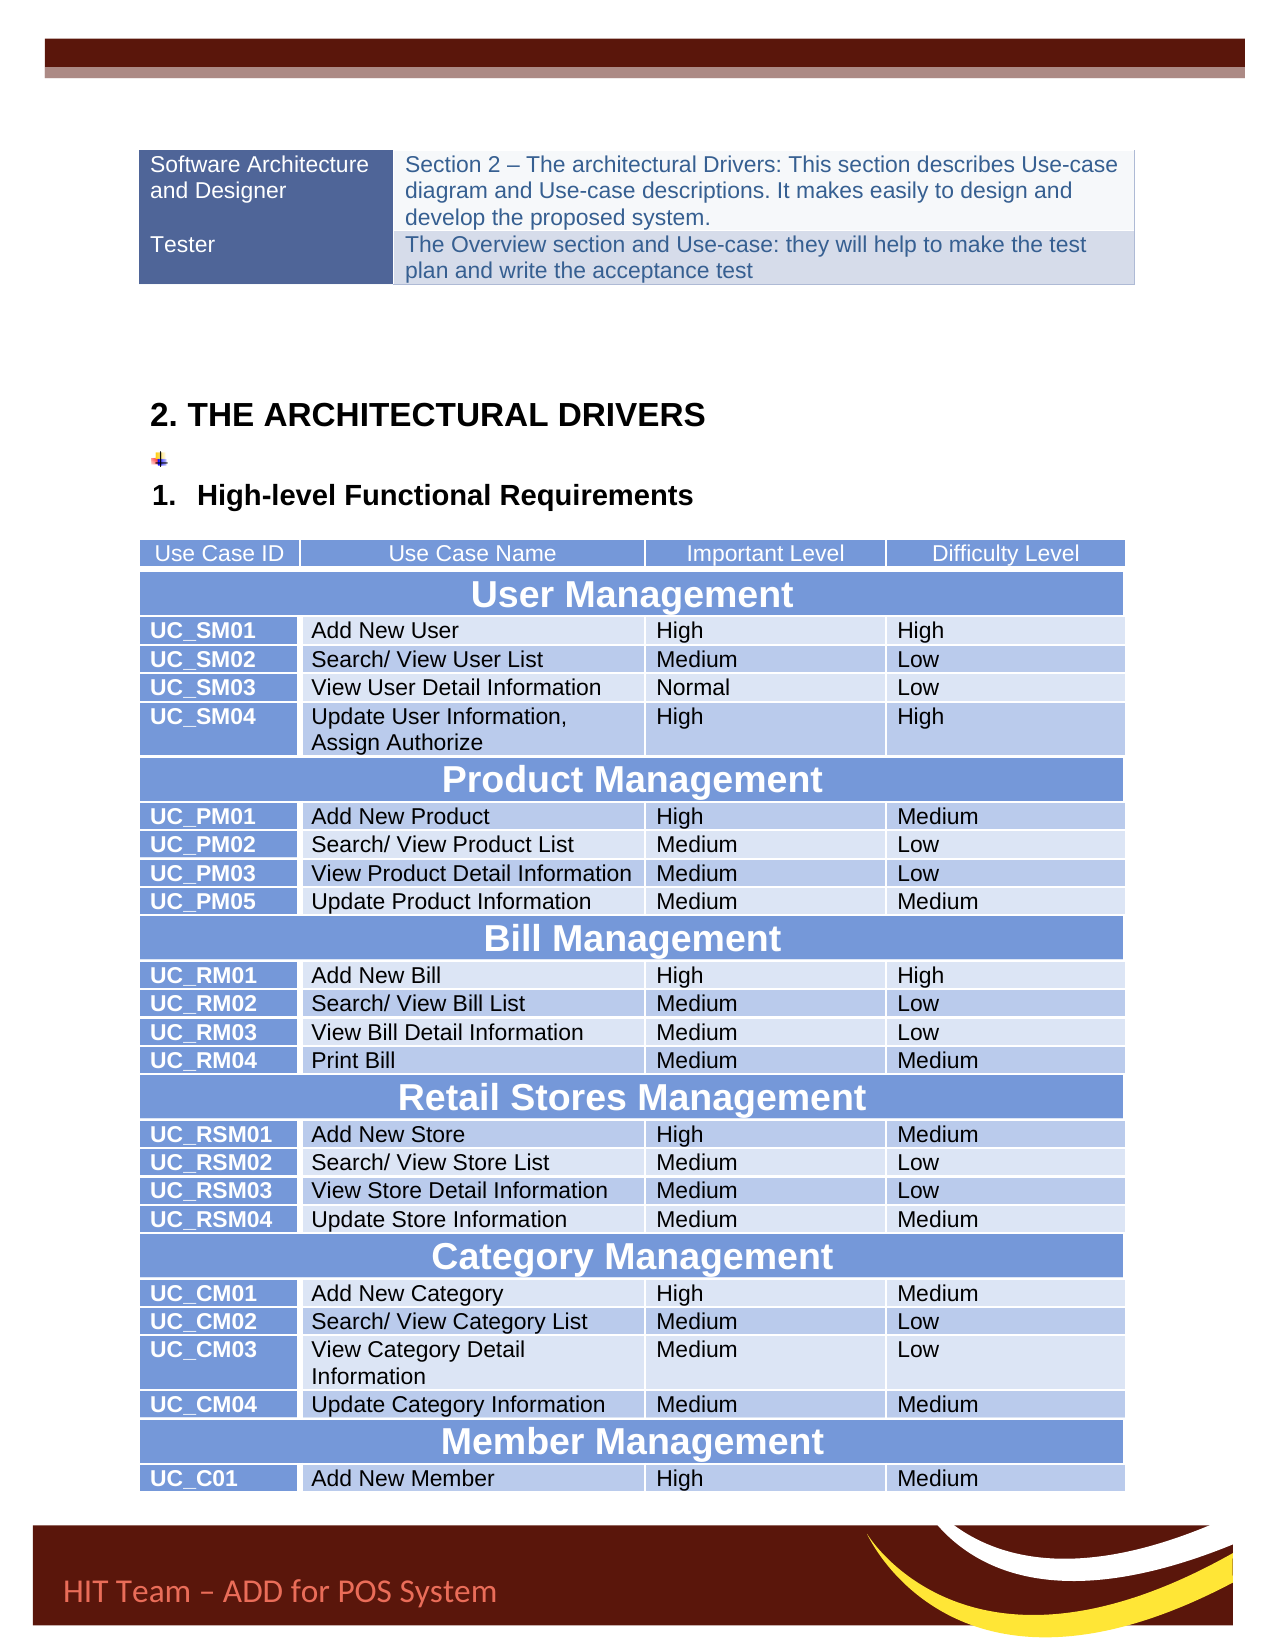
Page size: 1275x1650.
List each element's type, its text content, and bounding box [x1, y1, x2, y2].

table_cell Print Bill [303, 1047, 644, 1073]
table_cell UC_RSM04 [140, 1206, 297, 1232]
table_cell Category Management [140, 1234, 1123, 1277]
table_cell Low [887, 860, 1125, 886]
table_cell Update Product Information [303, 888, 644, 914]
table_cell UC_SM03 [140, 674, 297, 701]
table_cell Medium [646, 1149, 885, 1175]
table_header Difficulty Level [887, 540, 1125, 566]
table_cell Low [887, 1019, 1125, 1045]
table_cell Low [887, 831, 1125, 857]
table_cell UC_PM05 [140, 888, 297, 914]
table_cell Medium [646, 1336, 885, 1389]
table_cell Medium [646, 831, 885, 857]
table_cell Search/ View Store List [303, 1149, 644, 1175]
table_cell High [887, 962, 1125, 988]
table_cell High [646, 617, 885, 644]
table_cell High [887, 703, 1125, 755]
table_cell UC_CM03 [140, 1336, 297, 1389]
table_cell UC_RM02 [140, 990, 297, 1016]
table_cell Add New Member [303, 1465, 644, 1491]
table_cell UC_SM02 [140, 646, 297, 672]
table_header Important Level [646, 540, 885, 566]
table_cell Medium [646, 1308, 885, 1334]
table_header Use Case Name [301, 540, 644, 566]
table_cell Medium [646, 1047, 885, 1073]
table_cell High [646, 1465, 885, 1491]
table_cell Low [887, 990, 1125, 1016]
table_cell Low [887, 674, 1125, 701]
table_cell Low [887, 1308, 1125, 1334]
table_cell High [646, 1121, 885, 1147]
table_cell Search/ View Product List [303, 831, 644, 857]
table_cell View User Detail Information [303, 674, 644, 701]
list High-level Functional Requirements [152, 478, 1125, 512]
table_cell Medium [887, 1206, 1125, 1232]
table_cell UC_RM04 [140, 1047, 297, 1073]
table_cell Low [887, 646, 1125, 672]
table_cell UC_RM03 [140, 1019, 297, 1045]
table_cell UC_RSM01 [140, 1121, 297, 1147]
table_cell Section 2 – The architectural Drivers: This section describes Use-case diagram and Use-case descriptions. It makes easily to design and develop the proposed system. [394, 151, 1134, 230]
table_cell Medium [646, 860, 885, 886]
table_cell View Store Detail Information [303, 1178, 644, 1204]
picture [151, 450, 168, 467]
table_cell Medium [887, 1280, 1125, 1306]
table_cell Medium [646, 1206, 885, 1232]
table_cell Medium [887, 1465, 1125, 1491]
table_cell UC_RM01 [140, 962, 297, 988]
table_cell UC_SM04 [140, 703, 297, 755]
table_cell UC_CM02 [140, 1308, 297, 1334]
table_cell Medium [887, 803, 1125, 829]
table_cell View Category Detail Information [303, 1336, 644, 1389]
table_cell Medium [887, 1391, 1125, 1417]
table_cell UC_RSM03 [140, 1178, 297, 1204]
table_cell Medium [646, 1019, 885, 1045]
table_cell UC_CM01 [140, 1280, 297, 1306]
table_cell Medium [887, 888, 1125, 914]
table_cell View Product Detail Information [303, 860, 644, 886]
table_cell Low [887, 1178, 1125, 1204]
list The architectural drivers [150, 395, 1125, 434]
table_cell Normal [646, 674, 885, 701]
table_cell Low [887, 1336, 1125, 1389]
table_cell Bill Management [140, 916, 1123, 959]
table_cell Medium [887, 1121, 1125, 1147]
table_cell Update Category Information [303, 1391, 644, 1417]
table_cell High [646, 803, 885, 829]
table_cell User Management [140, 572, 1123, 615]
table_header Use Case ID [140, 540, 299, 566]
table_cell Tester [139, 230, 393, 284]
table_cell Add New Store [303, 1121, 644, 1147]
table_cell High [646, 1280, 885, 1306]
table_cell UC_PM02 [140, 831, 297, 857]
table_cell UC_CM04 [140, 1391, 297, 1417]
table_cell Retail Stores Management [140, 1075, 1123, 1118]
table_cell Medium [646, 990, 885, 1016]
table_cell Add New Product [303, 803, 644, 829]
table_cell Low [887, 1149, 1125, 1175]
table_cell Update Store Information [303, 1206, 644, 1232]
table_cell UC_SM01 [140, 617, 297, 644]
table_cell The Overview section and Use-case: they will help to make the test plan and write the acceptance test [394, 231, 1134, 284]
table_cell Add New Category [303, 1280, 644, 1306]
table_cell UC_PM03 [140, 860, 297, 886]
table_cell Update User Information, Assign Authorize [303, 703, 644, 755]
table_cell Add New User [303, 617, 644, 644]
table_cell High [646, 703, 885, 755]
table_cell UC_RSM02 [140, 1149, 297, 1175]
table_cell Add New Bill [303, 962, 644, 988]
table_cell Medium [646, 1178, 885, 1204]
table_cell UC_PM01 [140, 803, 297, 829]
table_cell High [887, 617, 1125, 644]
table_cell Medium [646, 646, 885, 672]
table_cell Search/ View Category List [303, 1308, 644, 1334]
table_cell Product Management [140, 758, 1123, 801]
table_cell Member Management [140, 1420, 1123, 1463]
table_cell UC_C01 [140, 1465, 297, 1491]
table_cell Software Architecture and Designer [139, 150, 393, 230]
table_cell Search/ View User List [303, 646, 644, 672]
table_cell Search/ View Bill List [303, 990, 644, 1016]
table_cell High [646, 962, 885, 988]
table_cell Medium [887, 1047, 1125, 1073]
table_cell View Bill Detail Information [303, 1019, 644, 1045]
table_cell Medium [646, 888, 885, 914]
table_cell Medium [646, 1391, 885, 1417]
